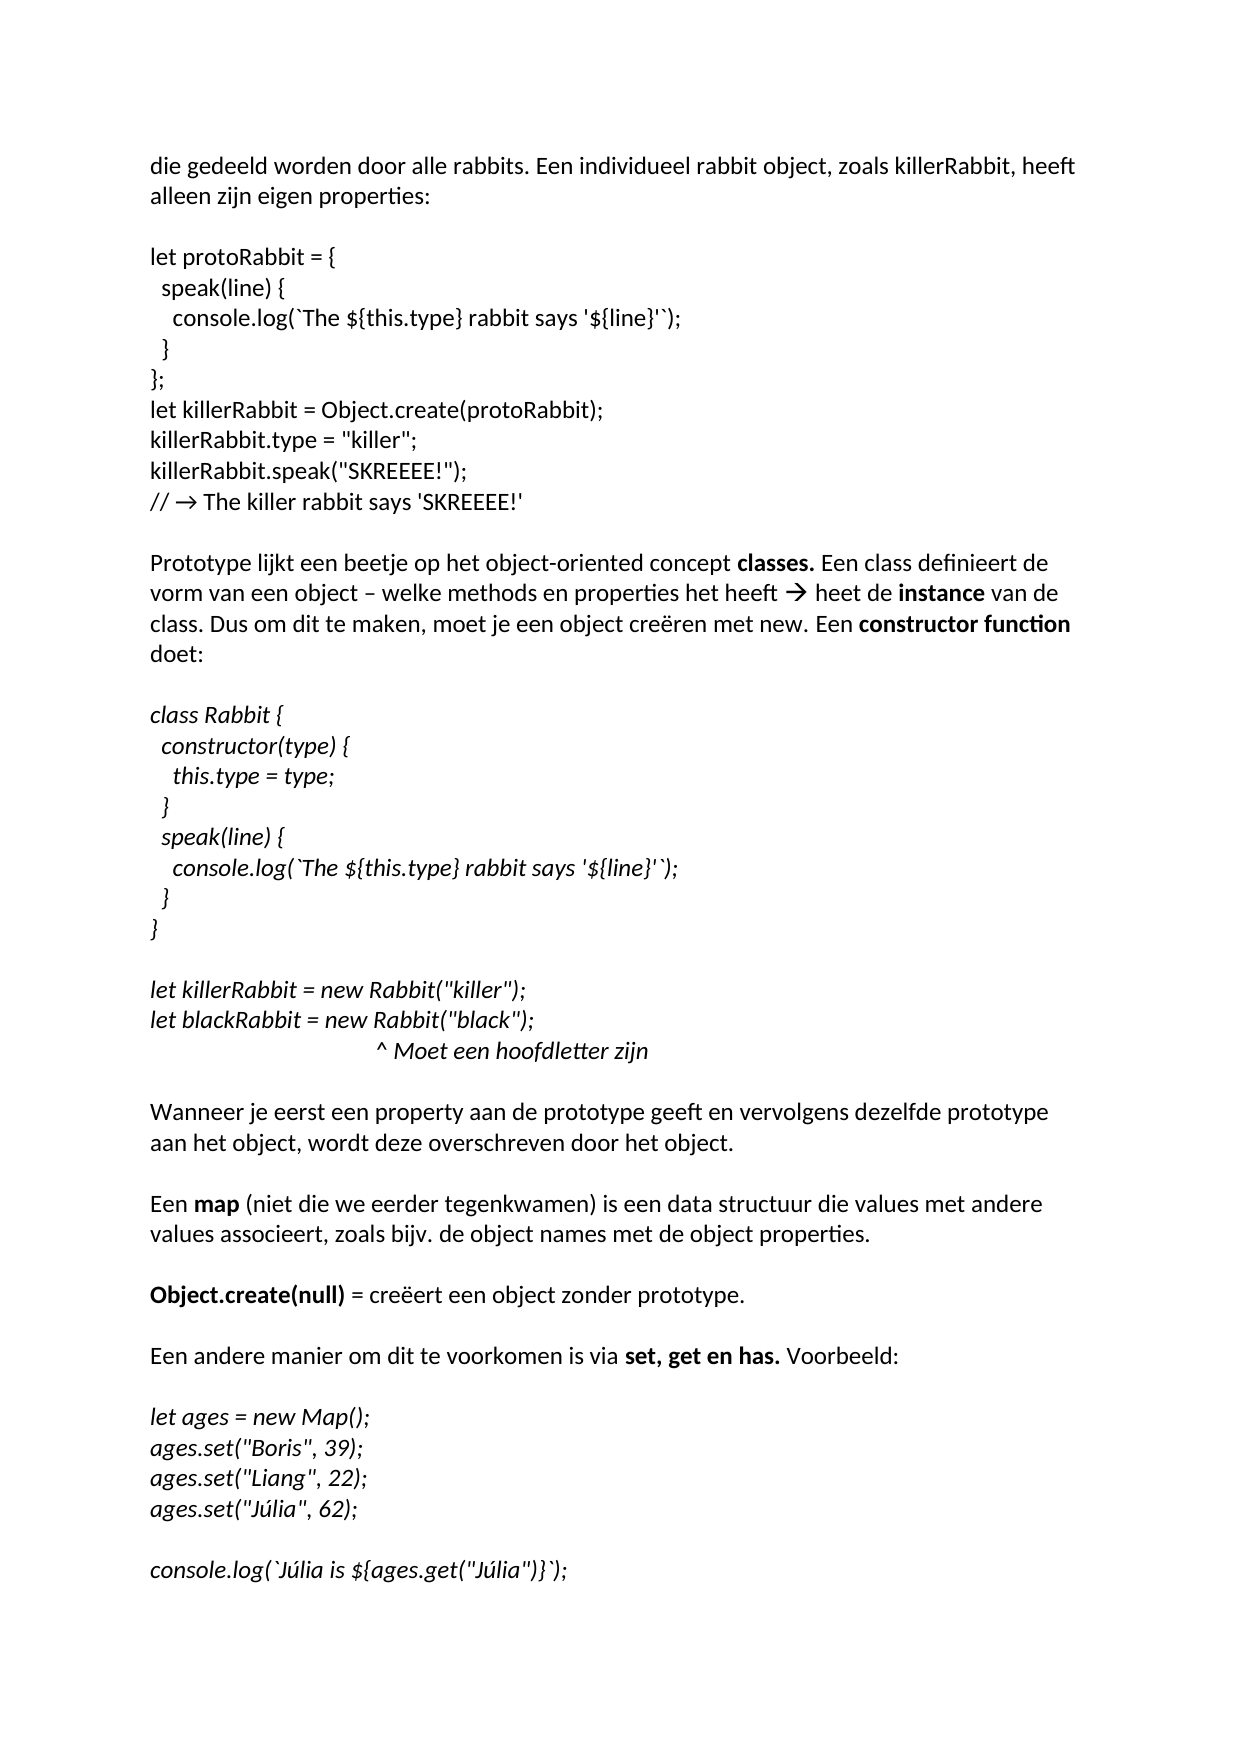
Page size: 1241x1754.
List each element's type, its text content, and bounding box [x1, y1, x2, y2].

text } [150, 333, 1090, 364]
text ages.set("Liang", 22); [150, 1462, 1090, 1493]
text killerRabbit.type = "killer"; [150, 425, 1090, 455]
text Wanneer je eerst een property aan de prototype geeft en vervolgens dezelfde prototype aan het object, wordt deze overschreven door het object. [150, 1096, 1090, 1157]
text ages.set("Boris", 39); [150, 1432, 1090, 1462]
text } [150, 913, 1090, 943]
text ages.set("Júlia", 62); [150, 1493, 1090, 1523]
text } [150, 882, 1090, 913]
text console.log(`The ${this.type} rabbit says '${line}'`); [150, 303, 1090, 333]
text console.log(`Júlia is ${ages.get("Júlia")}`); [150, 1554, 1090, 1584]
text console.log(`The ${this.type} rabbit says '${line}'`); [150, 852, 1090, 882]
text speak(line) { [150, 272, 1090, 303]
text }; [150, 364, 1090, 394]
text Prototype lijkt een beetje op het object-oriented concept classes. Een class definieert de vorm van een object – welke methods en properties het heeft heet de instance van de class. Dus om dit te maken, moet je een object creëren met new. Een constructor function doet: [150, 547, 1090, 669]
text // → The killer rabbit says 'SKREEEE!' [150, 486, 1090, 516]
text let blackRabbit = new Rabbit("black"); [150, 1004, 1090, 1035]
text Een map (niet die we eerder tegenkwamen) is een data structuur die values met andere values associeert, zoals bijv. de object names met de object properties. [150, 1188, 1090, 1249]
text ^ Moet een hoofdletter zijn [300, 1035, 1090, 1066]
text speak(line) { [150, 821, 1090, 852]
text constructor(type) { [150, 730, 1090, 760]
text killerRabbit.speak("SKREEEE!"); [150, 455, 1090, 486]
text let killerRabbit = Object.create(protoRabbit); [150, 394, 1090, 425]
text } [150, 791, 1090, 821]
text this.type = type; [150, 760, 1090, 791]
text let protoRabbit = { [150, 242, 1090, 272]
text let killerRabbit = new Rabbit("killer"); [150, 974, 1090, 1004]
text class Rabbit { [150, 699, 1090, 730]
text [150, 150, 1090, 211]
text Een andere manier om dit te voorkomen is via set, get en has. Voorbeeld: [150, 1340, 1090, 1371]
text Object.create(null) = creëert een object zonder prototype. [150, 1279, 1090, 1310]
text let ages = new Map(); [150, 1401, 1090, 1432]
